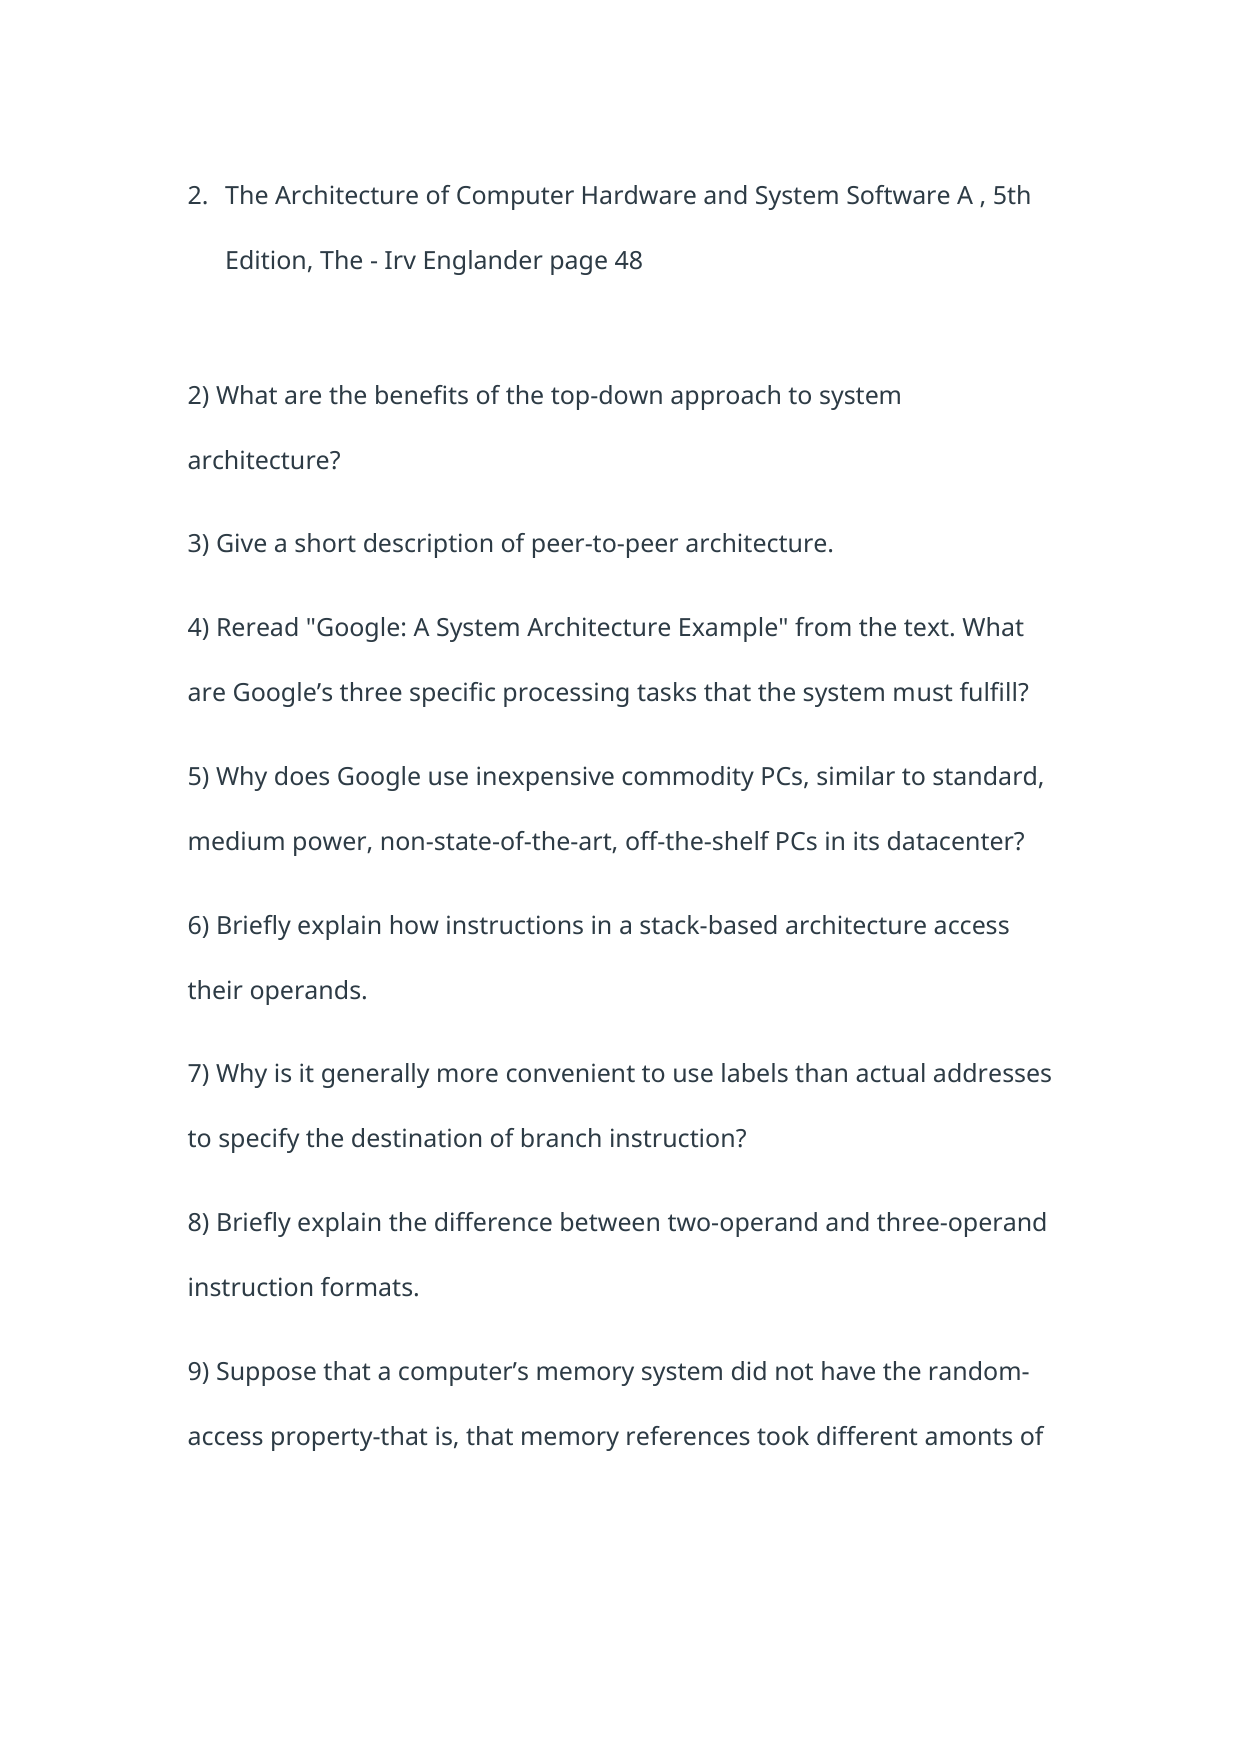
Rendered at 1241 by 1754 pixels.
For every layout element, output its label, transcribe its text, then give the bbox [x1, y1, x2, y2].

text 4) Reread "Google: A System Architecture Example" from the text. What are Google’s three specific processing tasks that the system must fulfill? [187, 594, 1053, 724]
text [187, 1338, 1053, 1468]
list The Architecture of Computer Hardware and System Software A , 5th Edition, The - Irv Englander page 48 [187, 162, 1053, 292]
text 5) Why does Google use inexpensive commodity PCs, similar to standard, medium power, non-state-of-the-art, off-the-shelf PCs in its datacenter? [187, 743, 1053, 873]
text 2) What are the benefits of the top-down approach to system architecture? [187, 362, 1053, 492]
text 7) Why is it generally more convenient to use labels than actual addresses to specify the destination of branch instruction? [187, 1041, 1053, 1171]
text 3) Give a short description of peer-to-peer architecture. [187, 511, 1053, 576]
text 8) Briefly explain the difference between two-operand and three-operand instruction formats. [187, 1189, 1053, 1319]
text 6) Briefly explain how instructions in a stack-based architecture access their operands. [187, 892, 1053, 1022]
